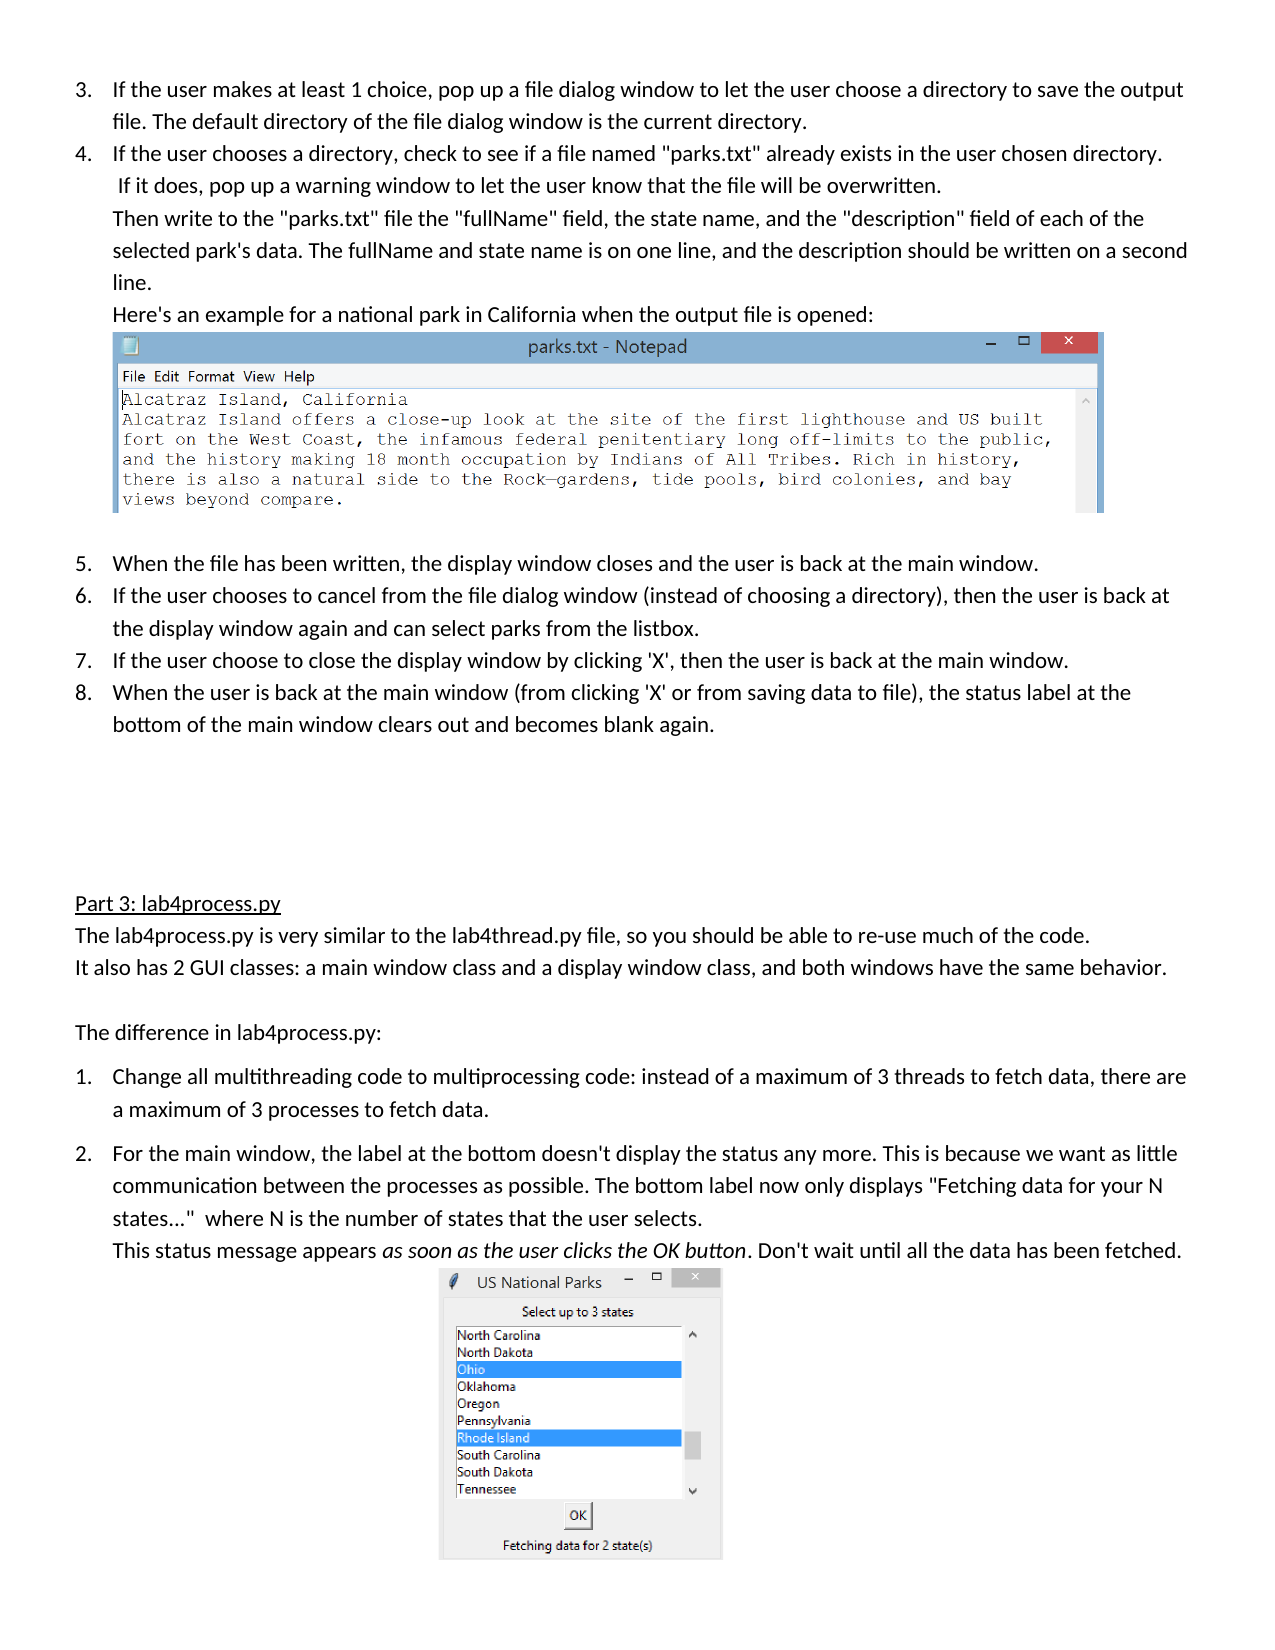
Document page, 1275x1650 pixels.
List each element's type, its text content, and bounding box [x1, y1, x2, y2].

list For the main window, the label at the bottom doesn't display the status any more. This is because we want as little communication between the processes as possible. The bottom label now only displays "Fetching data for your N states..." where N is the number of states that the user selects. This status message appears as soon as the user clicks the OK button. Don't wait until all the data has been fetched. [75, 1139, 1200, 1565]
list If the user chooses a directory, check to see if a file named "parks.txt" already exists in the user chosen directory. If it does, pop up a warning window to let the user know that the file will be overwritten. Then write to the "parks.txt" file the "fullName" field, the state name, and the "description" field of each of the selected park's data. The fullName and state name is on one line, and the description should be written on a second line. Here's an example for a national park in California when the output file is opened: [75, 139, 1200, 328]
picture [112, 332, 1104, 513]
text It also has 2 GUI classes: a main window class and a display window class, and both windows have the same behavior. [75, 953, 1200, 981]
list When the user is back at the main window (from clicking 'X' or from saving data to file), the status label at the bottom of the main window clears out and becomes blank again. [75, 678, 1200, 738]
picture [438, 1268, 724, 1560]
list When the file has been written, the display window closes and the user is back at the main window. [75, 549, 1200, 577]
list Change all multithreading code to multiprocessing code: instead of a maximum of 3 threads to fetch data, there are a maximum of 3 processes to fetch data. [75, 1062, 1200, 1123]
list If the user makes at least 1 choice, pop up a file dialog window to let the user choose a directory to save the output file. The default directory of the file dialog window is the current directory. [75, 75, 1200, 135]
text The lab4process.py is very similar to the lab4thread.py file, so you should be able to re-use much of the code. [75, 921, 1200, 949]
list If the user chooses to cancel from the file dialog window (instead of choosing a directory), then the user is back at the display window again and can select parks from the listbox. [75, 582, 1200, 642]
text The difference in lab4process.py: [75, 1018, 1200, 1046]
list If the user choose to close the display window by clicking 'X', then the user is back at the main window. [75, 646, 1200, 674]
text Part 3: lab4process.py [75, 889, 1200, 917]
